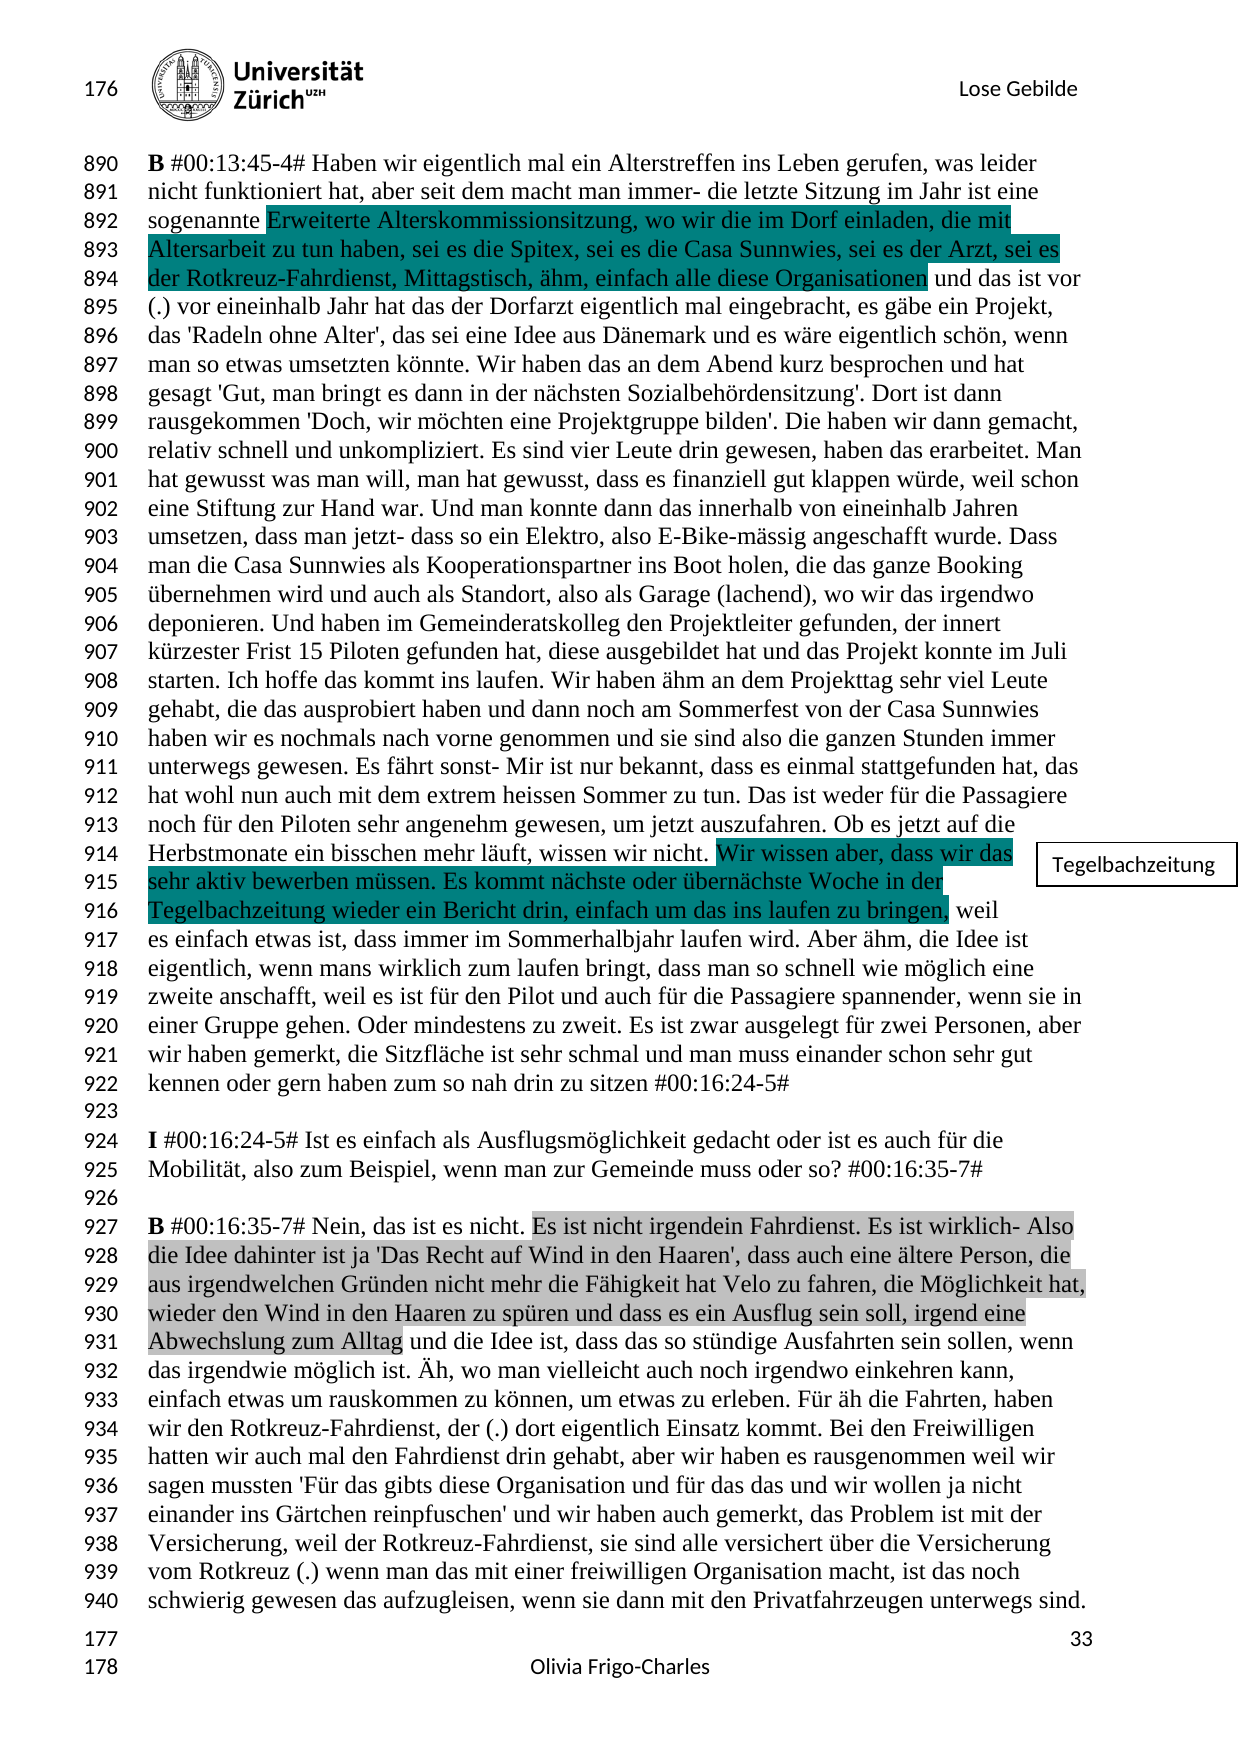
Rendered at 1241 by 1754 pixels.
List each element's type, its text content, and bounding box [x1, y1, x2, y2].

picture [147, 45, 367, 125]
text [148, 1211, 1093, 1614]
text B #00:13:45-4# Haben wir eigentlich mal ein Alterstreffen ins Leben gerufen, was leider nicht funktioniert hat, aber seit dem macht man immer- die letzte Sitzung im Jahr ist eine sogenannte Erweiterte Alterskommissionsitzung, wo wir die im Dorf einladen, die mit Altersarbeit zu tun haben, sei es die Spitex, sei es die Casa Sunnwies, sei es der Arzt, sei es der Rotkreuz-Fahrdienst, Mittagstisch, ähm, einfach alle diese Organisationen und das ist vor (.) vor eineinhalb Jahr hat das der Dorfarzt eigentlich mal eingebracht, es gäbe ein Projekt, das 'Radeln ohne Alter', das sei eine Idee aus Dänemark und es wäre eigentlich schön, wenn man so etwas umsetzten könnte. Wir haben das an dem Abend kurz besprochen und hat gesagt 'Gut, man bringt es dann in der nächsten Sozialbehördensitzung'. Dort ist dann rausgekommen 'Doch, wir möchten eine Projektgruppe bilden'. Die haben wir dann gemacht, relativ schnell und unkompliziert. Es sind vier Leute drin gewesen, haben das erarbeitet. Man hat gewusst was man will, man hat gewusst, dass es finanziell gut klappen würde, weil schon eine Stiftung zur Hand war. Und man konnte dann das innerhalb von eineinhalb Jahren umsetzen, dass man jetzt- dass so ein Elektro, also E-Bike-mässig angeschafft wurde. Dass man die Casa Sunnwies als Kooperationspartner ins Boot holen, die das ganze Booking übernehmen wird und auch als Standort, also als Garage (lachend), wo wir das irgendwo deponieren. Und haben im Gemeinderatskolleg den Projektleiter gefunden, der innert kürzester Frist 15 Piloten gefunden hat, diese ausgebildet hat und das Projekt konnte im Juli starten. Ich hoffe das kommt ins laufen. Wir haben ähm an dem Projekttag sehr viel Leute gehabt, die das ausprobiert haben und dann noch am Sommerfest von der Casa Sunnwies haben wir es nochmals nach vorne genommen und sie sind also die ganzen Stunden immer unterwegs gewesen. Es fährt sonst- Mir ist nur bekannt, dass es einmal stattgefunden hat, das hat wohl nun auch mit dem extrem heissen Sommer zu tun. Das ist weder für die Passagiere noch für den Piloten sehr angenehm gewesen, um jetzt auszufahren. Ob es jetzt auf die Herbstmonate ein bisschen mehr läuft, wissen wir nicht. Wir wissen aber, dass wir das sehr aktiv bewerben müssen. Es kommt nächste oder übernächste Woche in der Tegelbachzeitung wieder ein Bericht drin, einfach um das ins laufen zu bringen, weil es einfach etwas ist, dass immer im Sommerhalbjahr laufen wird. Aber ähm, die Idee ist eigentlich, wenn mans wirklich zum laufen bringt, dass man so schnell wie möglich eine zweite anschafft, weil es ist für den Pilot und auch für die Passagiere spannender, wenn sie in einer Gruppe gehen. Oder mindestens zu zweit. Es ist zwar ausgelegt für zwei Personen, aber wir haben gemerkt, die Sitzfläche ist sehr schmal und man muss einander schon sehr gut kennen oder gern haben zum so nah drin zu sitzen #00:16:24-5# [148, 148, 1093, 1096]
text I #00:16:24-5# Ist es einfach als Ausflugsmöglichkeit gedacht oder ist es auch für die Mobilität, also zum Beispiel, wenn man zur Gemeinde muss oder so? #00:16:35-7# [148, 1125, 1093, 1183]
